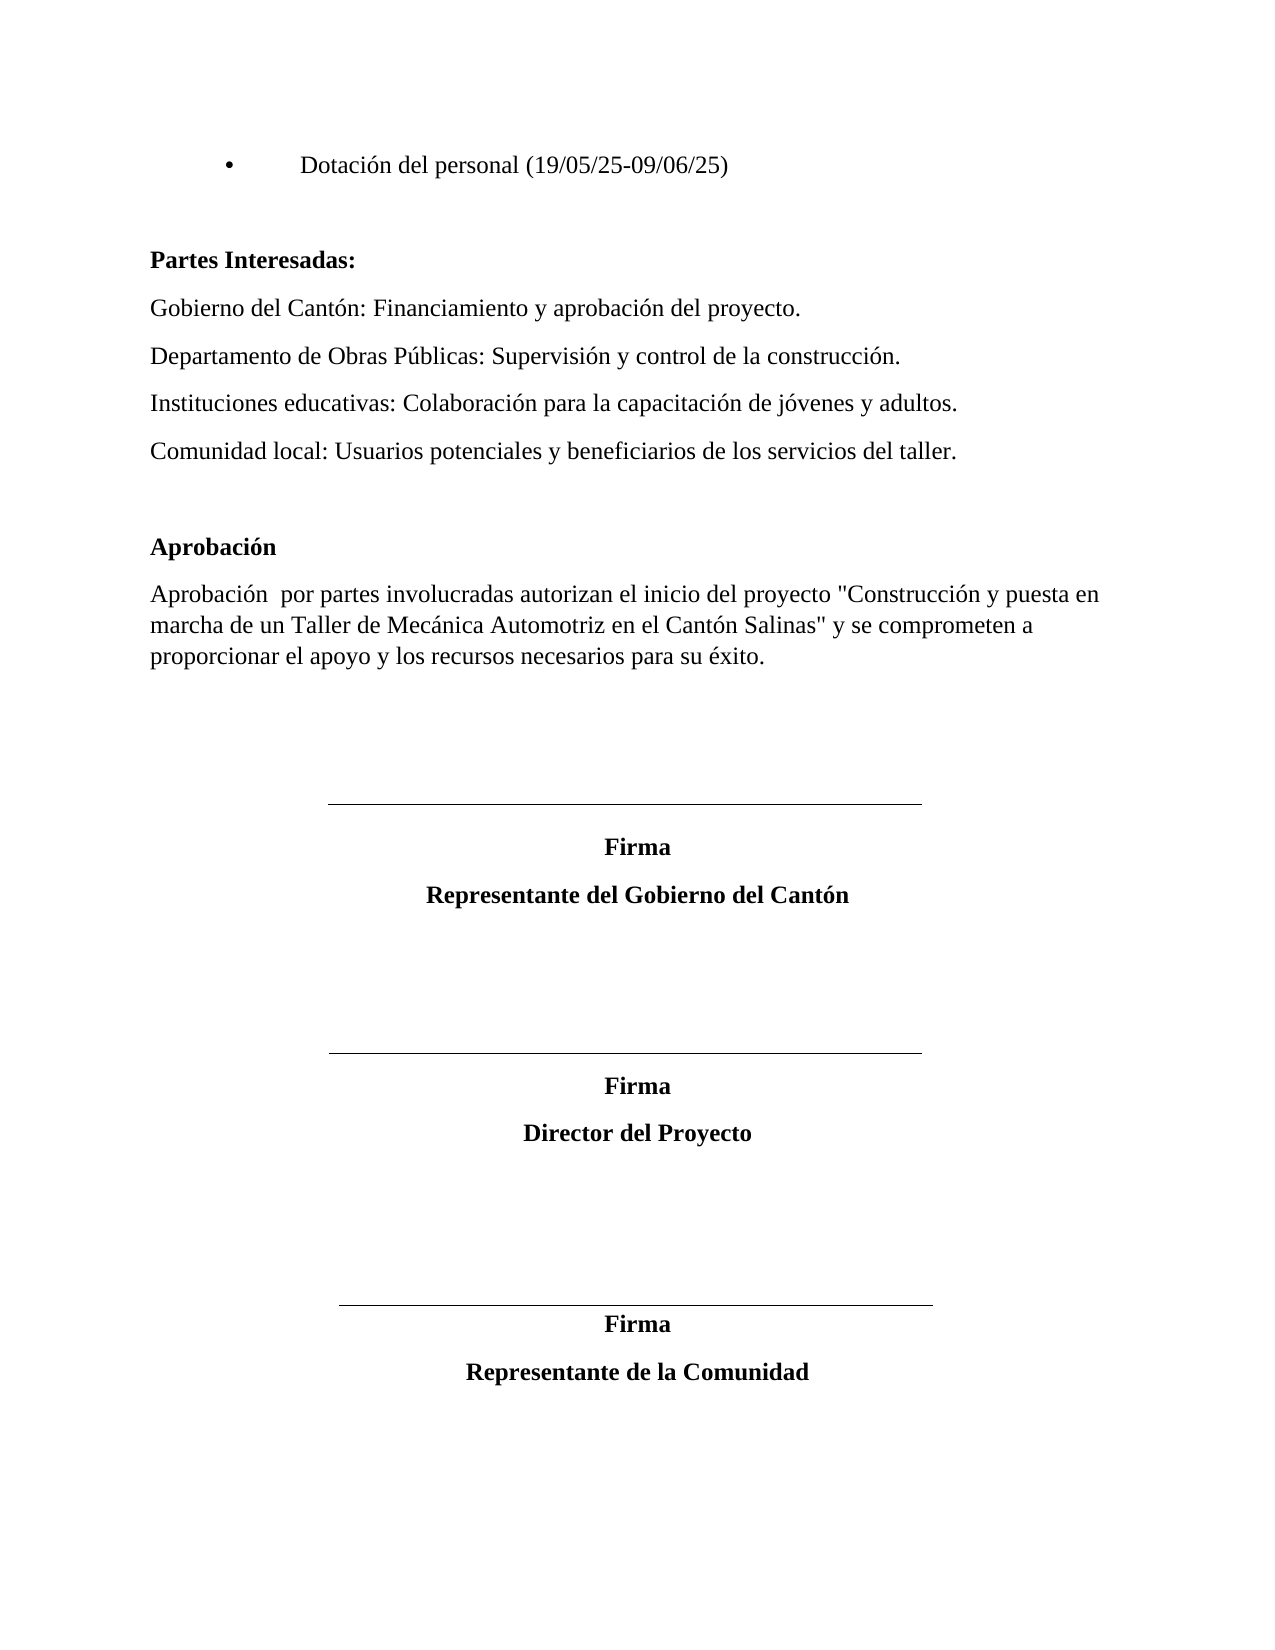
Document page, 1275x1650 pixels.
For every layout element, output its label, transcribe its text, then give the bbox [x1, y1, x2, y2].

text Representante de la Comunidad [150, 1357, 1125, 1386]
text Departamento de Obras Públicas: Supervisión y control de la construcción. [150, 341, 1125, 369]
text Director del Proyecto [150, 1118, 1125, 1147]
text Gobierno del Cantón: Financiamiento y aprobación del proyecto. [150, 293, 1125, 322]
text Comunidad local: Usuarios potenciales y beneficiarios de los servicios del taller. [150, 436, 1125, 465]
text Firma [150, 1309, 1125, 1338]
text Firma [150, 832, 1125, 861]
text Representante del Gobierno del Cantón [150, 880, 1125, 909]
text Aprobación [150, 532, 1125, 560]
text Aprobación por partes involucradas autorizan el inicio del proyecto "Construcción y puesta en marcha de un Taller de Mecánica Automotriz en el Cantón Salinas" y se comprometen a proporcionar el apoyo y los recursos necesarios para su éxito. [150, 579, 1125, 670]
text Partes Interesadas: [150, 245, 1125, 274]
text • Dotación del personal (19/05/25-09/06/25) [225, 150, 1125, 179]
text Firma [150, 1071, 1125, 1099]
text Instituciones educativas: Colaboración para la capacitación de jóvenes y adultos. [150, 388, 1125, 417]
